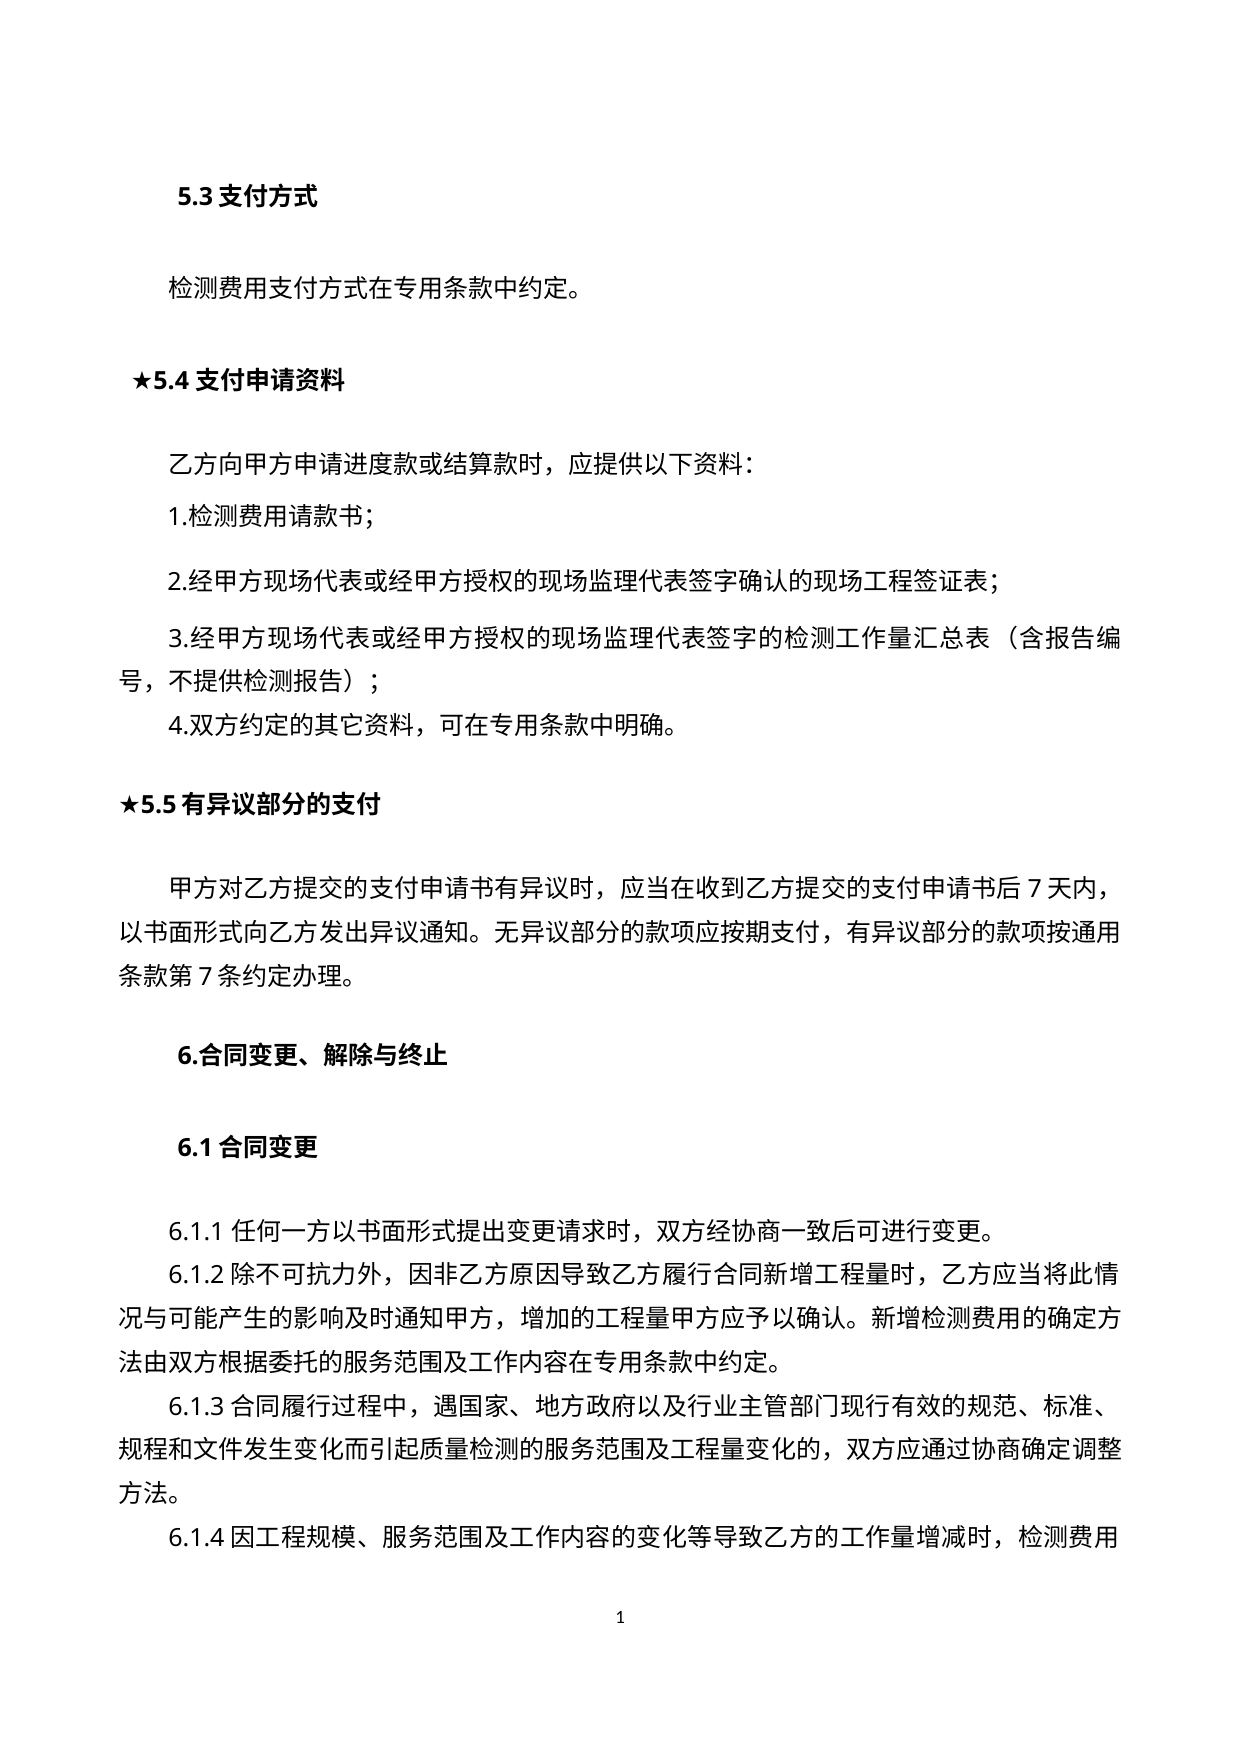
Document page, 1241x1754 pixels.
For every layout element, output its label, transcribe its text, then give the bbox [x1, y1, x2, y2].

text 6.1.3合同履行过程中，遇国家、地方政府以及行业主管部门现行有效的规范、标准、规程和文件发生变化而引起质量检测的服务范围及工程量变化的，双方应通过协商确定调整方法。 [118, 1380, 1122, 1511]
subtitle ★5.5有异议部分的支付 [118, 770, 1122, 835]
text 乙方向甲方申请进度款或结算款时，应提供以下资料： [118, 438, 1122, 482]
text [118, 1511, 1122, 1555]
subtitle ★5.4 支付申请资料 [118, 346, 1122, 411]
text 4.双方约定的其它资料，可在专用条款中明确。 [118, 699, 1122, 743]
subtitle 6.合同变更、解除与终止 [177, 1021, 1122, 1086]
text 检测费用支付方式在专用条款中约定。 [118, 254, 1122, 319]
text 1.检测费用请款书； [118, 482, 1122, 547]
text 6.1.1 任何一方以书面形式提出变更请求时，双方经协商一致后可进行变更。 [118, 1205, 1122, 1249]
subtitle 5.3支付方式 [177, 162, 1122, 227]
text 甲方对乙方提交的支付申请书有异议时，应当在收到乙方提交的支付申请书后 7天内，以书面形式向乙方发出异议通知。无异议部分的款项应按期支付，有异议部分的款项按通用条款第7条约定办理。 [118, 862, 1122, 994]
text 2.经甲方现场代表或经甲方授权的现场监理代表签字确认的现场工程签证表； [118, 547, 1122, 612]
text 6.1.2除不可抗力外，因非乙方原因导致乙方履行合同新增工程量时，乙方应当将此情况与可能产生的影响及时通知甲方，增加的工程量甲方应予以确认。新增检测费用的确定方法由双方根据委托的服务范围及工作内容在专用条款中约定。 [118, 1249, 1122, 1380]
subtitle 6.1合同变更 [177, 1113, 1122, 1178]
text 3.经甲方现场代表或经甲方授权的现场监理代表签字的检测工作量汇总表（含报告编号，不提供检测报告）； [118, 612, 1122, 699]
